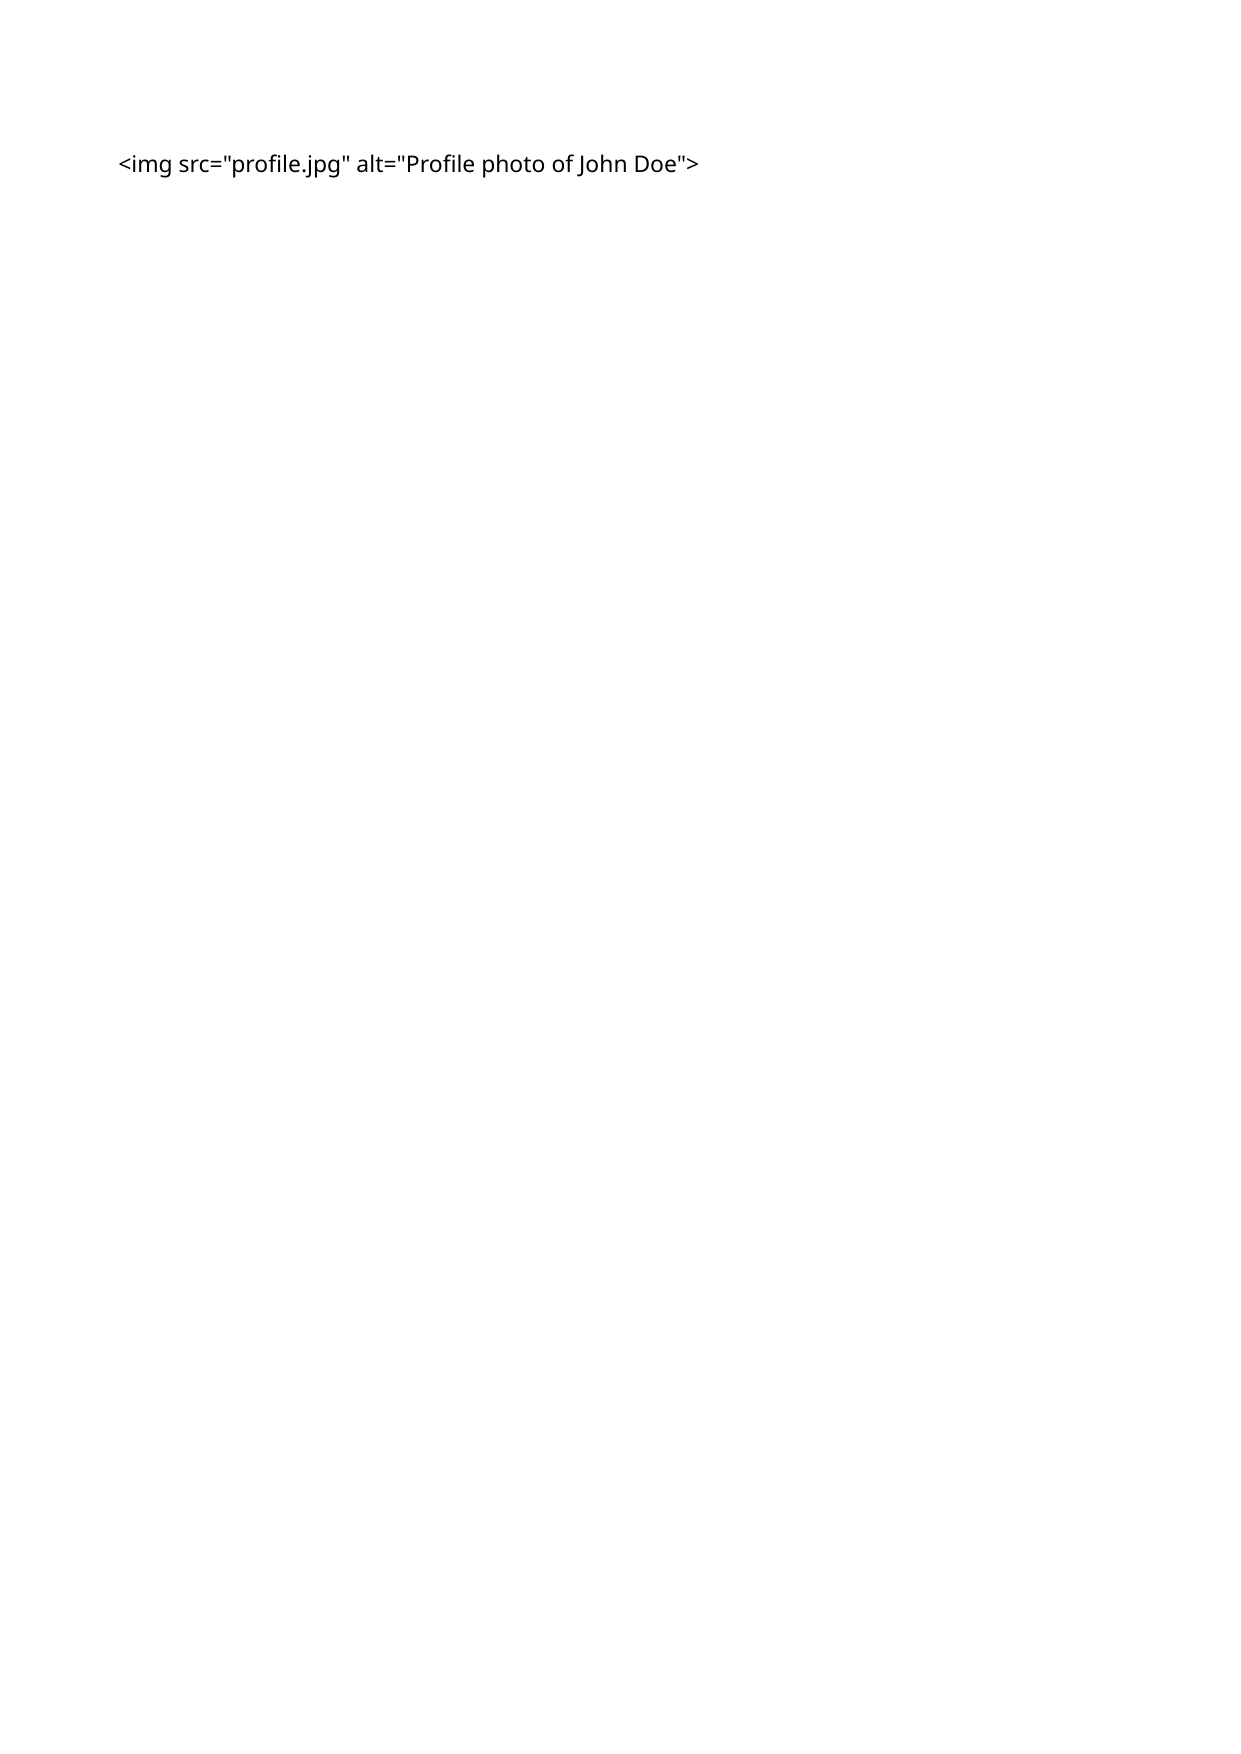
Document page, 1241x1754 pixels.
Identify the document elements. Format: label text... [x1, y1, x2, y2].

text <img src="profile.jpg" alt="Profile photo of John Doe"> [118, 148, 1122, 179]
